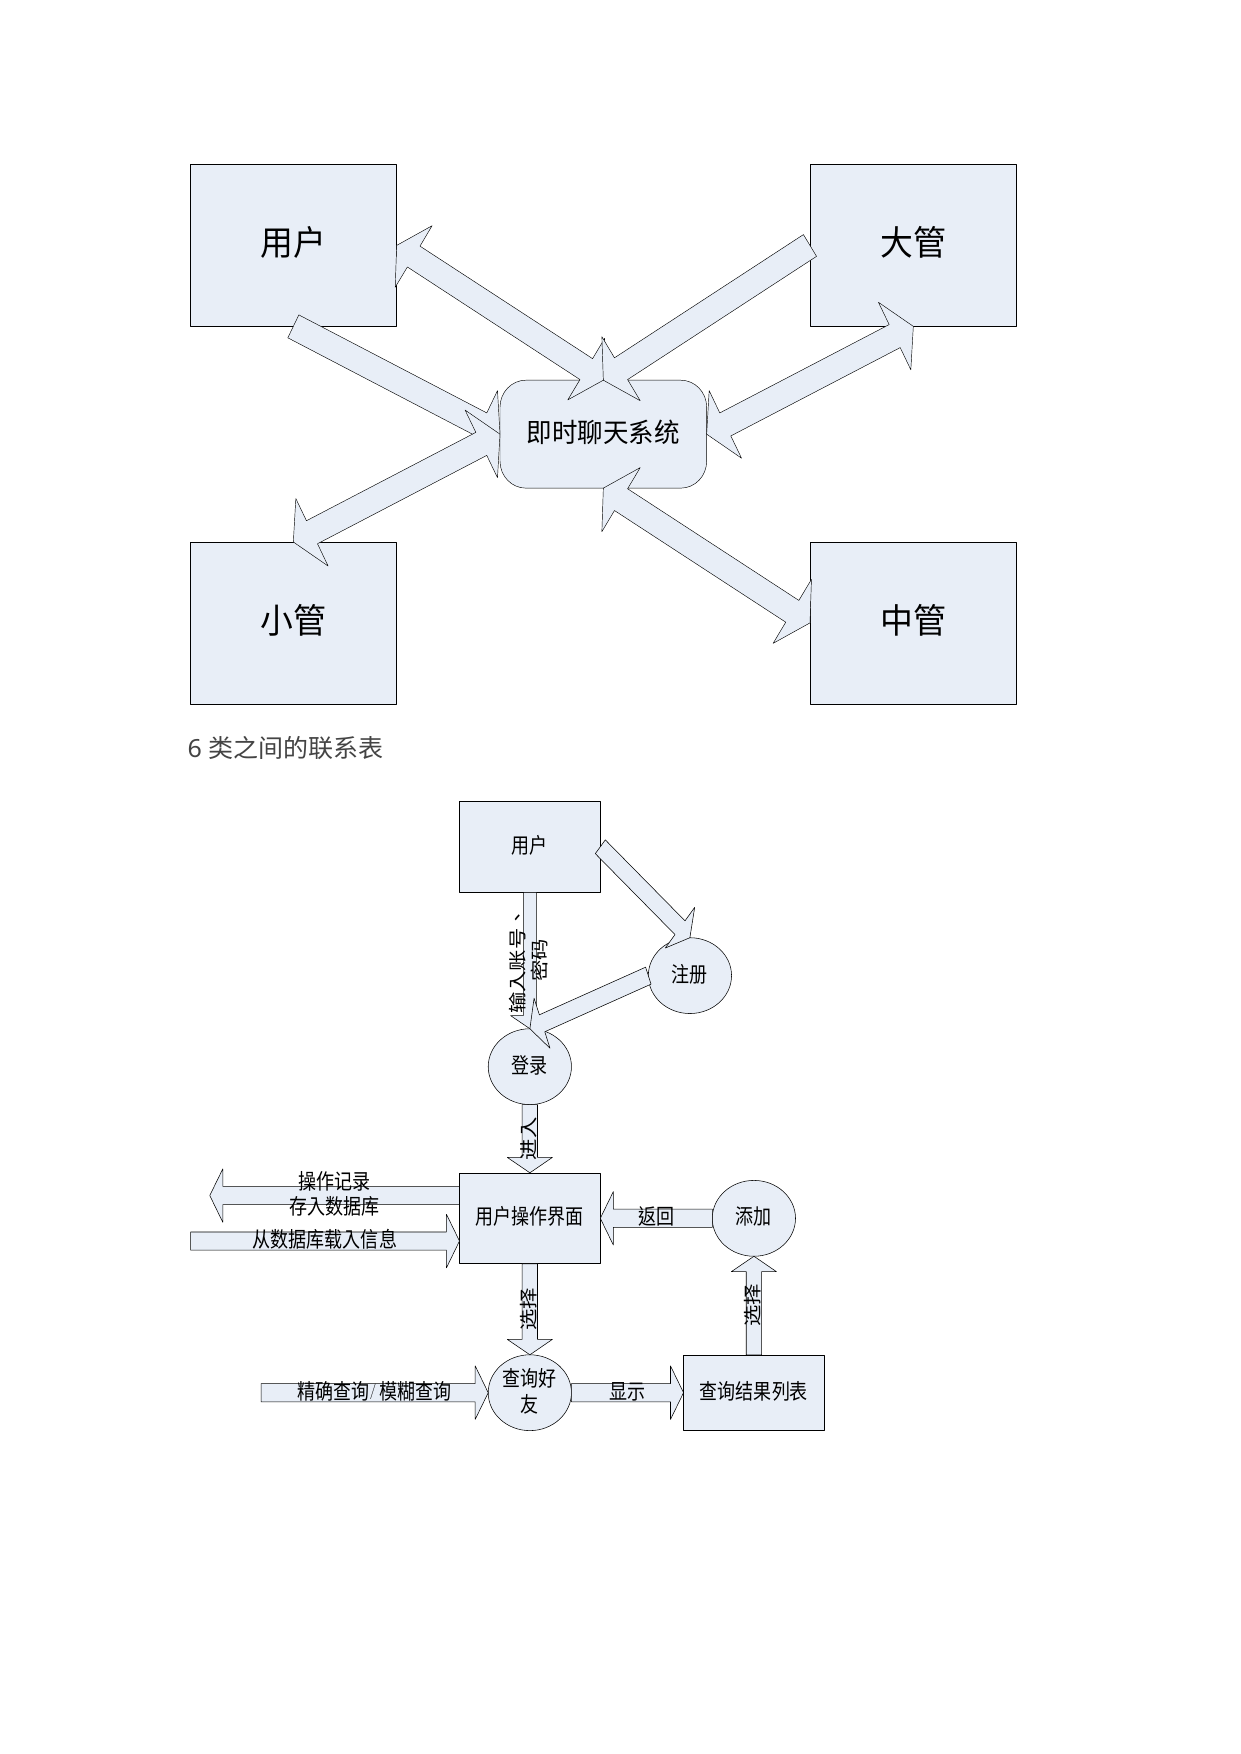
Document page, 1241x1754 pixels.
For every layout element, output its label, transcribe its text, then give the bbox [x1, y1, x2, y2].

text 6 类之间的联系表 [187, 714, 1053, 779]
